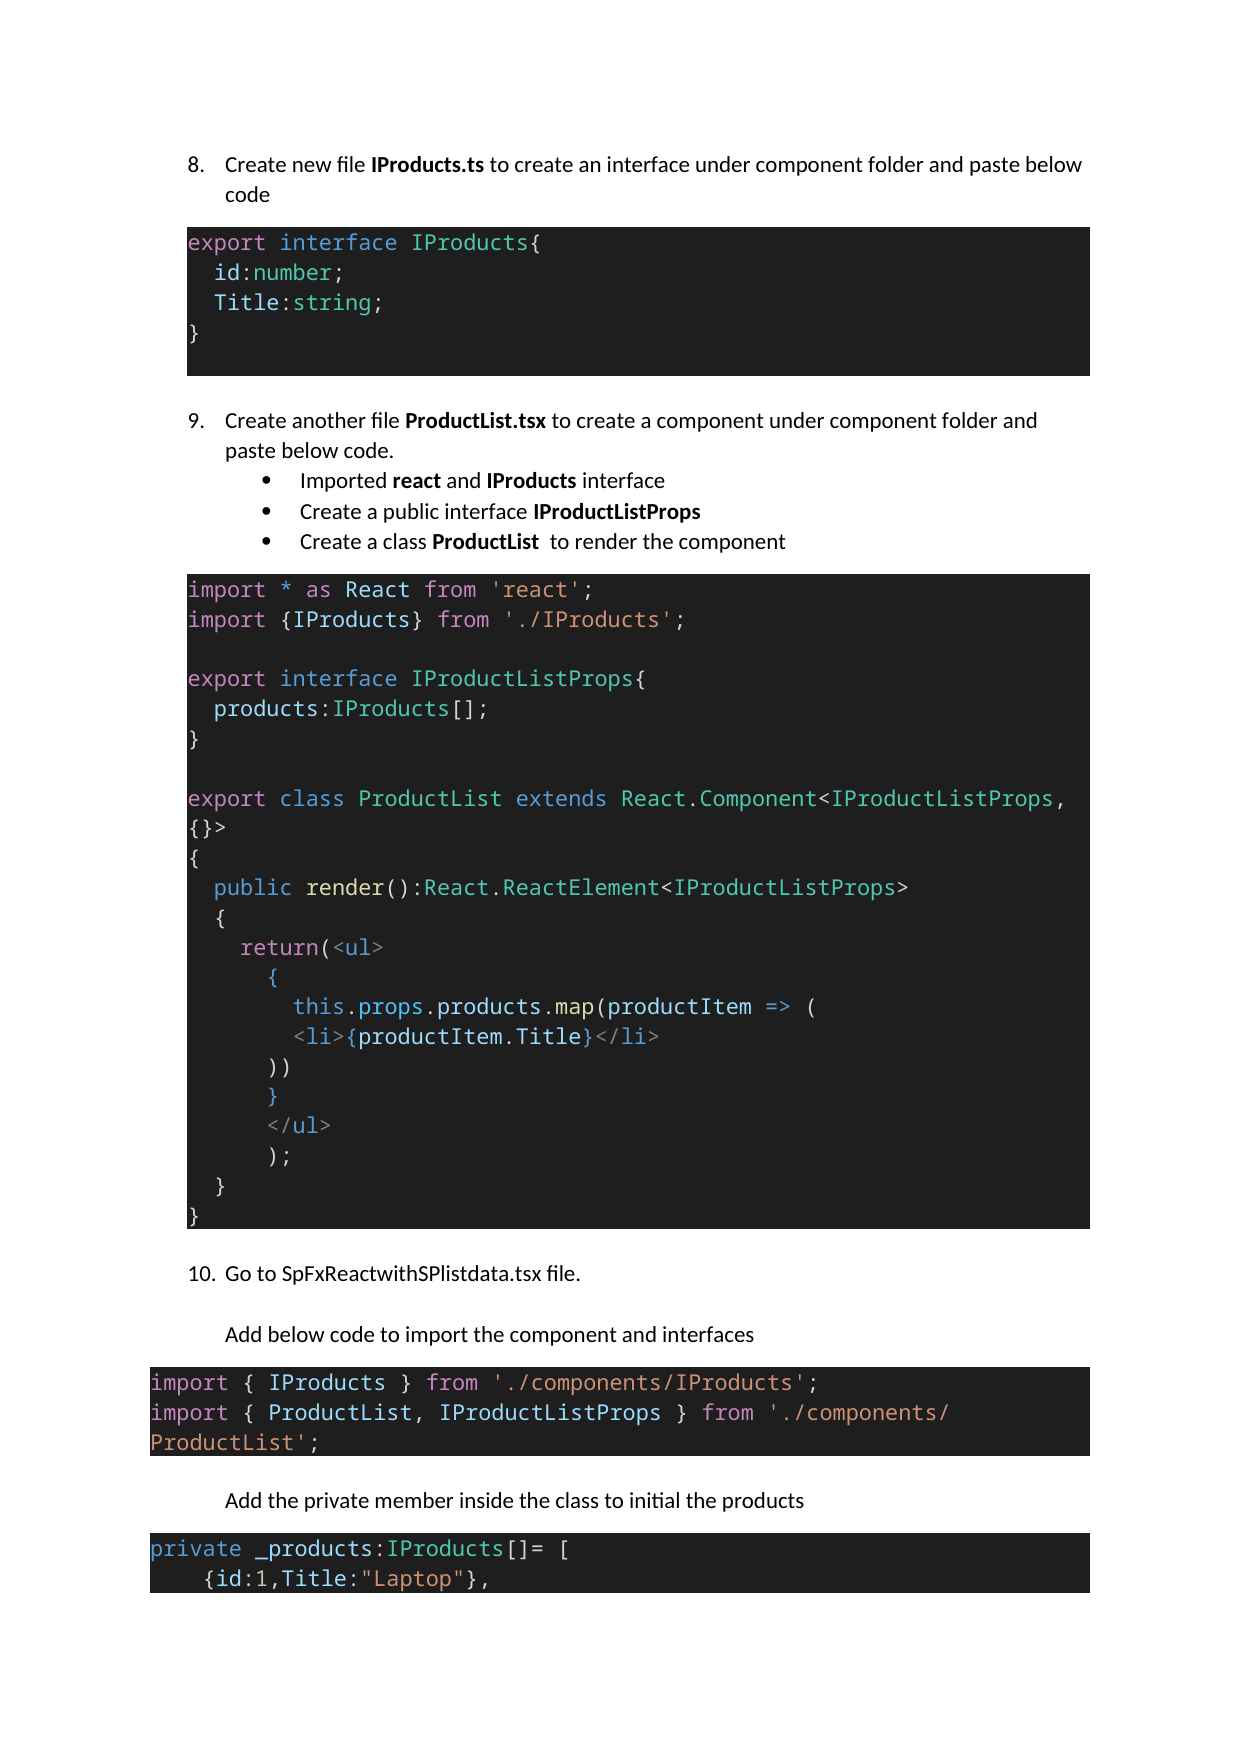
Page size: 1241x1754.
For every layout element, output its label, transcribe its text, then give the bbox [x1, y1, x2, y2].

list Create new file IProducts.ts to create an interface under component folder and paste below code [187, 150, 1090, 208]
text import * as React from 'react'; [187, 574, 1090, 604]
text return(<ul> [187, 931, 1090, 961]
text products:IProducts[]; [187, 693, 1090, 723]
list Create a public interface IProductListProps [262, 497, 1090, 525]
text } [187, 1170, 1090, 1199]
text </ul> [187, 1110, 1090, 1140]
list Add below code to import the component and interfaces [225, 1320, 1090, 1348]
list Imported react and IProducts interface [262, 467, 1090, 495]
text import { ProductList, IProductListProps } from './components/ProductList'; [150, 1397, 1090, 1456]
text {id:1,Title:"Laptop"}, [150, 1563, 1090, 1593]
text import {IProducts} from './IProducts'; [187, 604, 1090, 633]
text public render():React.ReactElement<IProductListProps> [187, 872, 1090, 902]
list Add the private member inside the class to initial the products [225, 1486, 1090, 1514]
text export interface IProducts{ [187, 227, 1090, 257]
text export interface IProductListProps{ [187, 663, 1090, 693]
text } [187, 723, 1090, 753]
text <li>{productItem.Title}</li> [187, 1021, 1090, 1051]
text { [187, 961, 1090, 991]
text export class ProductList extends React.Component<IProductListProps,{}> [187, 782, 1090, 842]
text { [187, 902, 1090, 931]
text ); [187, 1140, 1090, 1170]
text id:number; [187, 257, 1090, 287]
text private _products:IProducts[]= [ [150, 1533, 1090, 1563]
text { [187, 842, 1090, 872]
list Go to SpFxReactwithSPlistdata.tsx file. [187, 1259, 1090, 1288]
text } [187, 1199, 1090, 1229]
text this.props.products.map(productItem => ( [187, 991, 1090, 1021]
text Title:string; [187, 287, 1090, 316]
text } [187, 1080, 1090, 1110]
list Create another file ProductList.tsx to create a component under component folder and paste below code. [187, 406, 1090, 464]
text )) [187, 1051, 1090, 1080]
list Create a class ProductList to render the component [262, 527, 1090, 555]
text import { IProducts } from './components/IProducts'; [150, 1367, 1090, 1397]
text } [187, 316, 1090, 346]
